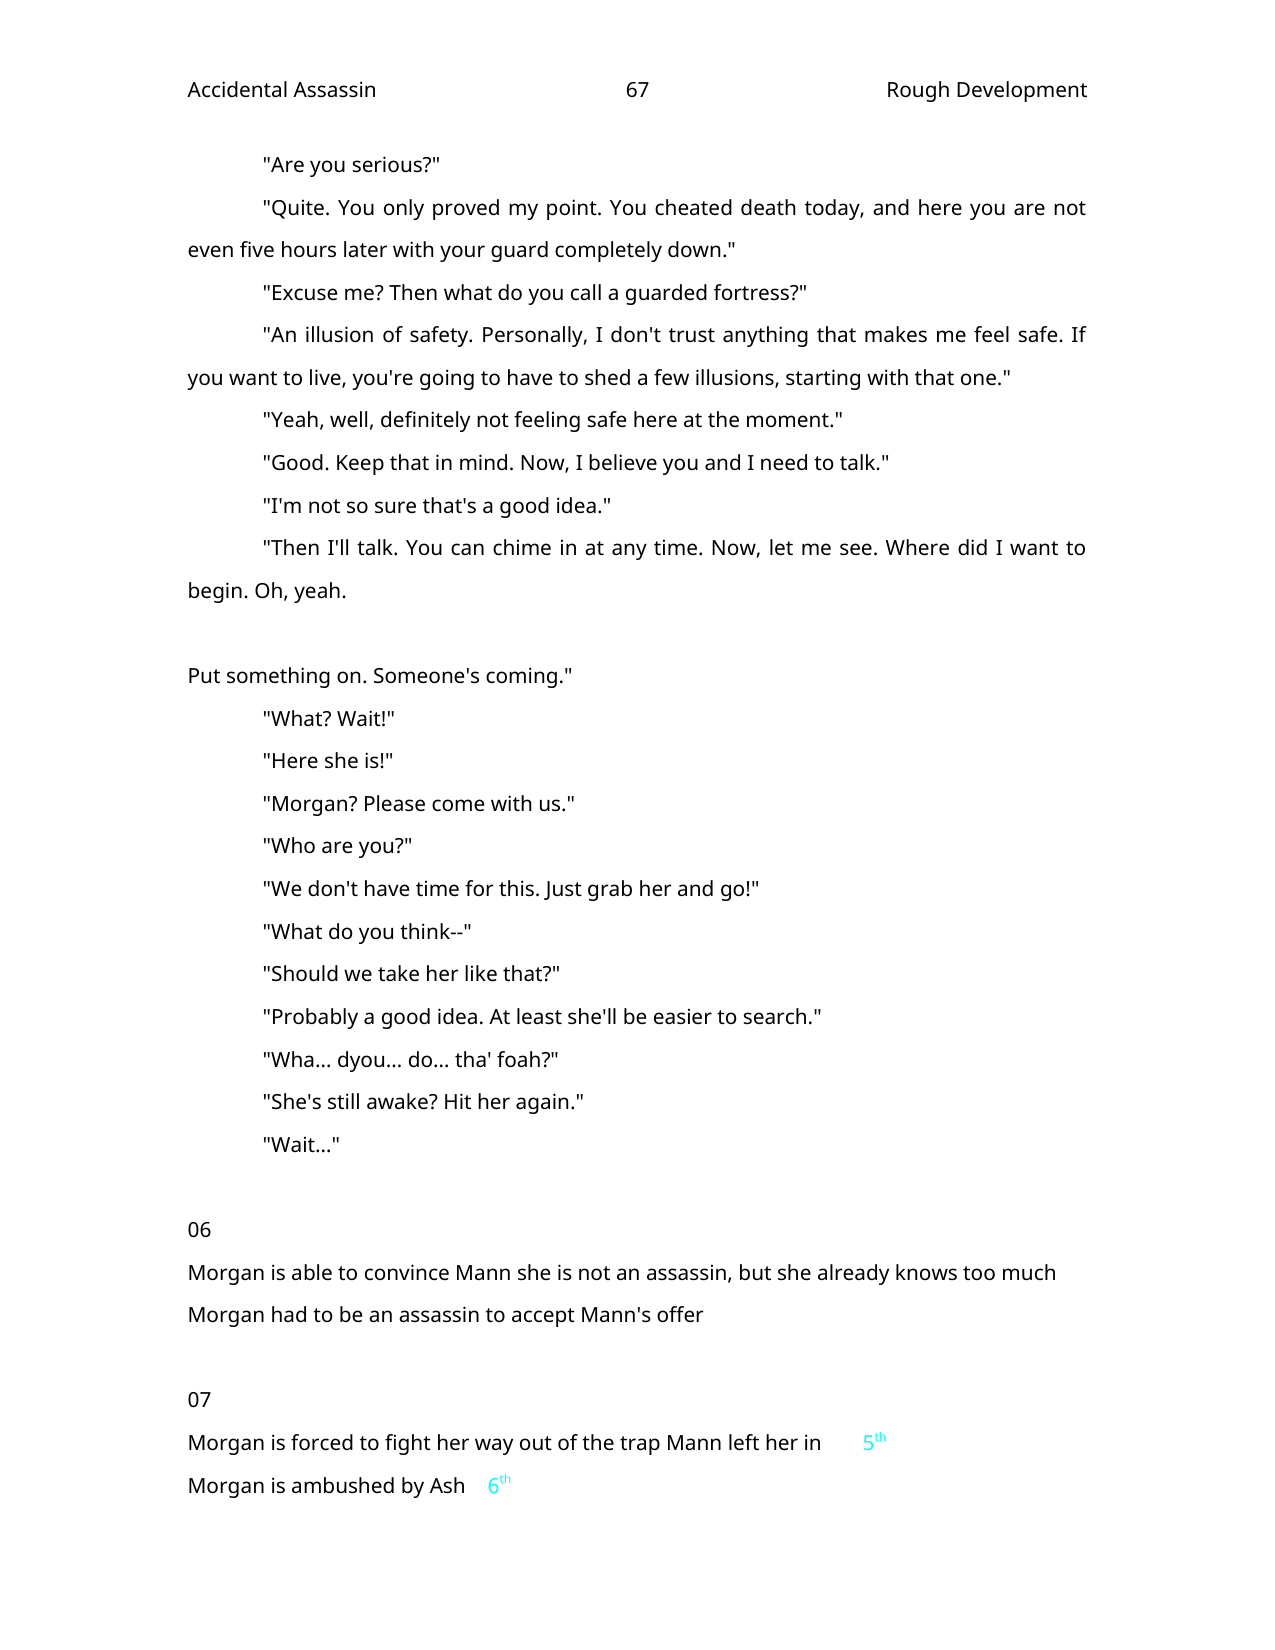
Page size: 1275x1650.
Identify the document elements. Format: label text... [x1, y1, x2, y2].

text "She's still awake? Hit her again." [187, 1087, 1087, 1116]
text Put something on. Someone's coming." [187, 661, 1087, 690]
text "Morgan? Please come with us." [187, 789, 1087, 817]
text "Probably a good idea. At least she'll be easier to search." [187, 1002, 1087, 1031]
text Morgan had to be an assassin to accept Mann's offer [187, 1300, 1087, 1329]
text "Quite. You only proved my point. You cheated death today, and here you are not even five hours later with your guard completely down." [187, 193, 1087, 264]
text "We don't have time for this. Just grab her and go!" [187, 874, 1087, 903]
text Morgan is able to convince Mann she is not an assassin, but she already knows too much [187, 1258, 1087, 1286]
text "I'm not so sure that's a good idea." [187, 491, 1087, 519]
text "What do you think--" [187, 917, 1087, 945]
text Morgan is ambushed by Ash 6th [187, 1471, 1087, 1499]
text "Wait…" [187, 1130, 1087, 1158]
text "Yeah, well, definitely not feeling safe here at the moment." [187, 406, 1087, 434]
text 06 [187, 1215, 1087, 1243]
text Morgan is forced to fight her way out of the trap Mann left her in 5th [187, 1428, 1087, 1457]
text "Wha… dyou… do… tha' foah?" [187, 1045, 1087, 1073]
text "Good. Keep that in mind. Now, I believe you and I need to talk." [187, 448, 1087, 477]
text "Here she is!" [187, 746, 1087, 775]
text "An illusion of safety. Personally, I don't trust anything that makes me feel safe. If you want to live, you're going to have to shed a few illusions, starting with that one." [187, 320, 1087, 391]
text "Excuse me? Then what do you call a guarded fortress?" [187, 278, 1087, 306]
text "Should we take her like that?" [187, 959, 1087, 988]
text "Then I'll talk. You can chime in at any time. Now, let me see. Where did I want to begin. Oh, yeah. [187, 533, 1087, 604]
text "What? Wait!" [187, 704, 1087, 732]
text "Who are you?" [187, 832, 1087, 860]
text "Are you serious?" [187, 150, 1087, 178]
text 07 [187, 1386, 1087, 1414]
